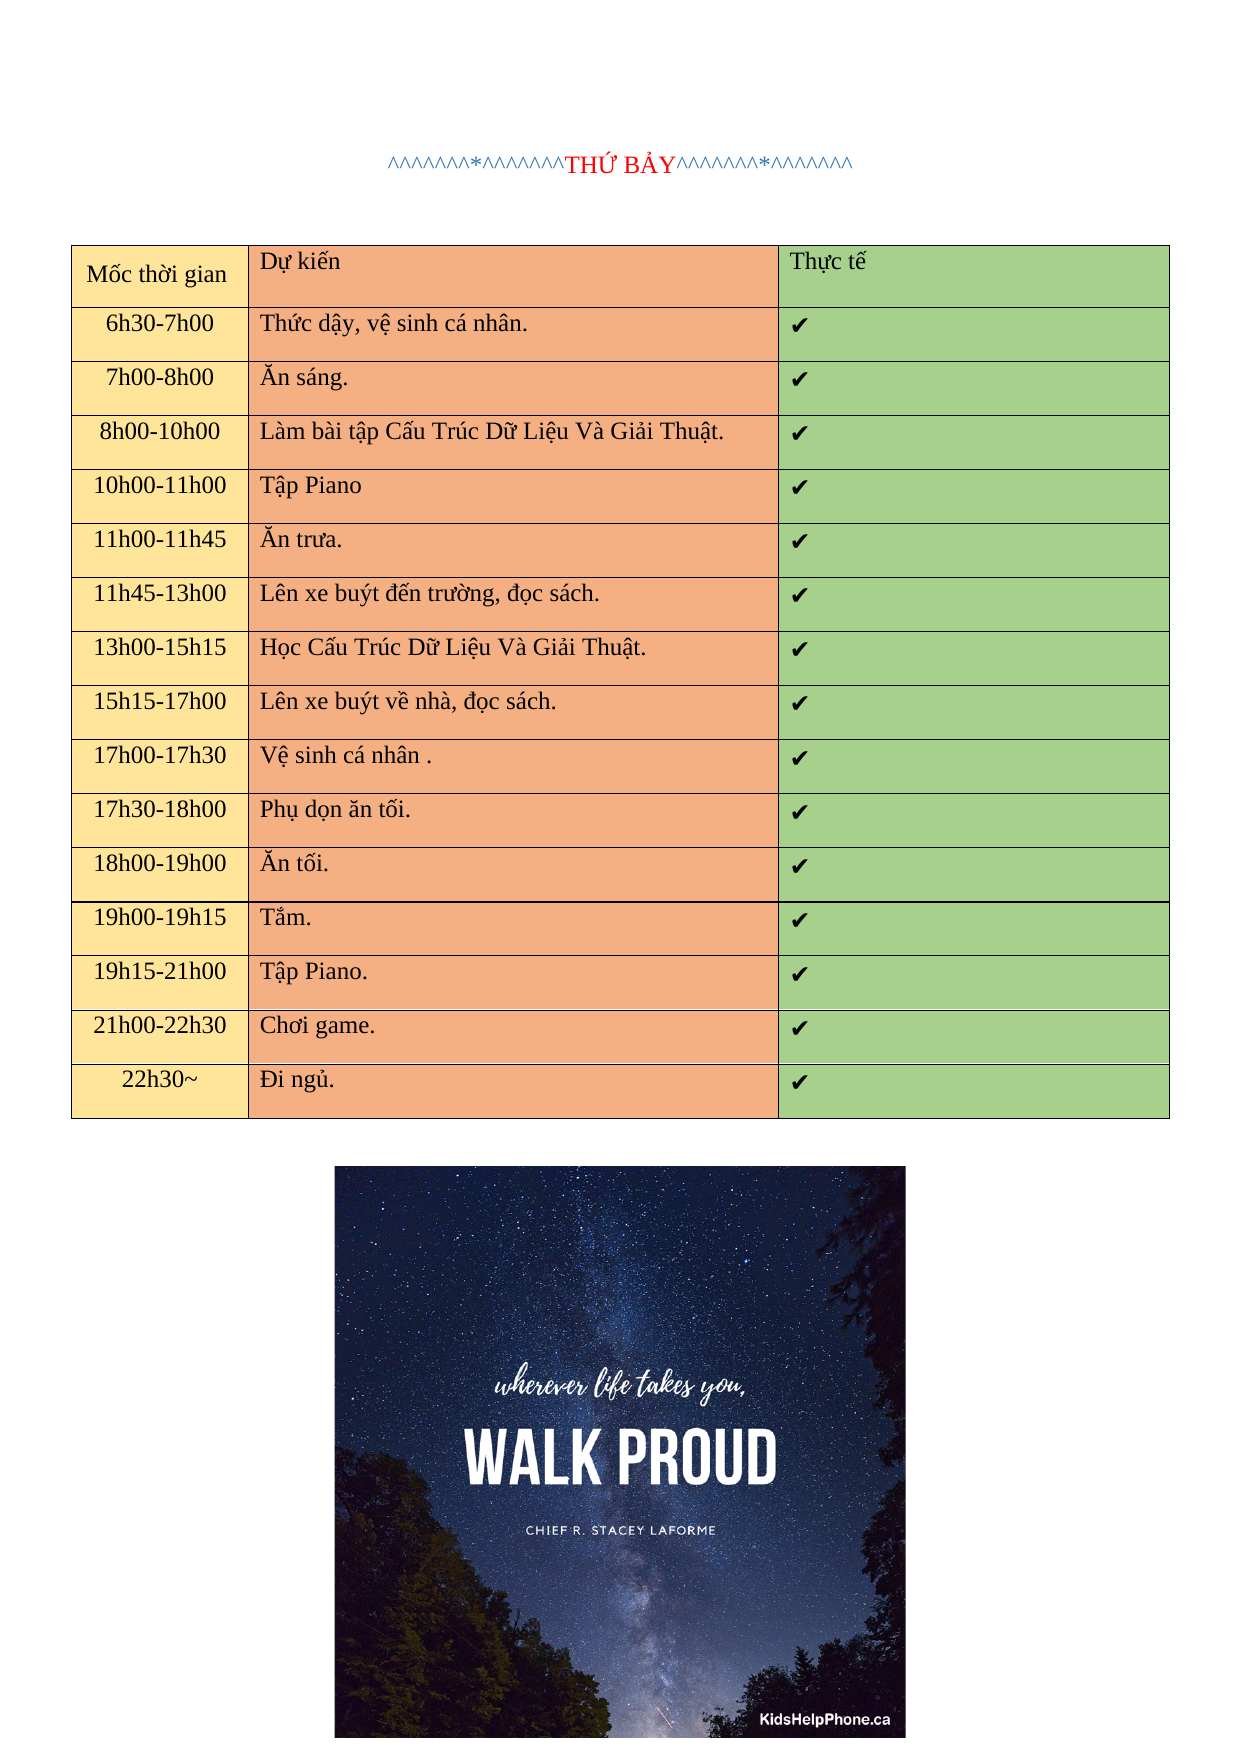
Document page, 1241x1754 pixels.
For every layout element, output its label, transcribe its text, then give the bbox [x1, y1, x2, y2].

table_cell Tắm. [249, 903, 778, 955]
table_cell 19h00-19h15 [72, 903, 248, 955]
table_cell ✔ [779, 1011, 1169, 1063]
table_cell 18h00-19h00 [72, 848, 248, 901]
table_cell 10h00-11h00 [72, 470, 248, 523]
table_cell Học Cấu Trúc Dữ Liệu Và Giải Thuật. [249, 632, 778, 685]
table_cell 8h00-10h00 [72, 416, 248, 469]
table_cell Lên xe buýt đến trường, đọc sách. [249, 578, 778, 631]
table_cell ✔ [779, 632, 1169, 685]
table_cell Vệ sinh cá nhân . [249, 740, 778, 793]
table_cell ✔ [779, 903, 1169, 955]
table_header Dự kiến [249, 246, 778, 307]
table_cell Chơi game. [249, 1011, 778, 1063]
table_cell Đi ngủ. [249, 1065, 778, 1118]
table_cell 19h15-21h00 [72, 956, 248, 1009]
table_cell ✔ [779, 686, 1169, 739]
table_cell 17h00-17h30 [72, 740, 248, 793]
table_header Thực tế [779, 246, 1169, 307]
table_cell 11h00-11h45 [72, 524, 248, 577]
table_cell 17h30-18h00 [72, 794, 248, 847]
table_cell Tập Piano [249, 470, 778, 523]
table_cell 21h00-22h30 [72, 1011, 248, 1063]
table_cell ✔ [779, 848, 1169, 901]
table_cell ✔ [779, 740, 1169, 793]
table_cell 6h30-7h00 [72, 308, 248, 361]
table_cell Làm bài tập Cấu Trúc Dữ Liệu Và Giải Thuật. [249, 416, 778, 469]
table_cell ✔ [779, 416, 1169, 469]
table_cell ✔ [779, 470, 1169, 523]
table_cell Phụ dọn ăn tối. [249, 794, 778, 847]
table_cell 15h15-17h00 [72, 686, 248, 739]
table_cell ✔ [779, 308, 1169, 361]
table_cell Lên xe buýt về nhà, đọc sách. [249, 686, 778, 739]
table_cell ✔ [779, 1065, 1169, 1118]
table_cell 11h45-13h00 [72, 578, 248, 631]
table_cell 13h00-15h15 [72, 632, 248, 685]
table_cell ✔ [779, 362, 1169, 415]
text ^^^^^^^*^^^^^^^THỨ BẢY^^^^^^^*^^^^^^^ [150, 150, 1090, 179]
table_cell Ăn sáng. [249, 362, 778, 415]
table_cell Tập Piano. [249, 956, 778, 1009]
table_cell ✔ [779, 524, 1169, 577]
table_cell Ăn tối. [249, 848, 778, 901]
table_cell 22h30~ [72, 1065, 248, 1118]
table_header Mốc thời gian [72, 246, 248, 307]
table_cell Thức dậy, vệ sinh cá nhân. [249, 308, 778, 361]
table_cell ✔ [779, 794, 1169, 847]
picture [334, 1166, 906, 1738]
table_cell Ăn trưa. [249, 524, 778, 577]
table_cell 7h00-8h00 [72, 362, 248, 415]
table_cell ✔ [779, 956, 1169, 1009]
table_cell ✔ [779, 578, 1169, 631]
